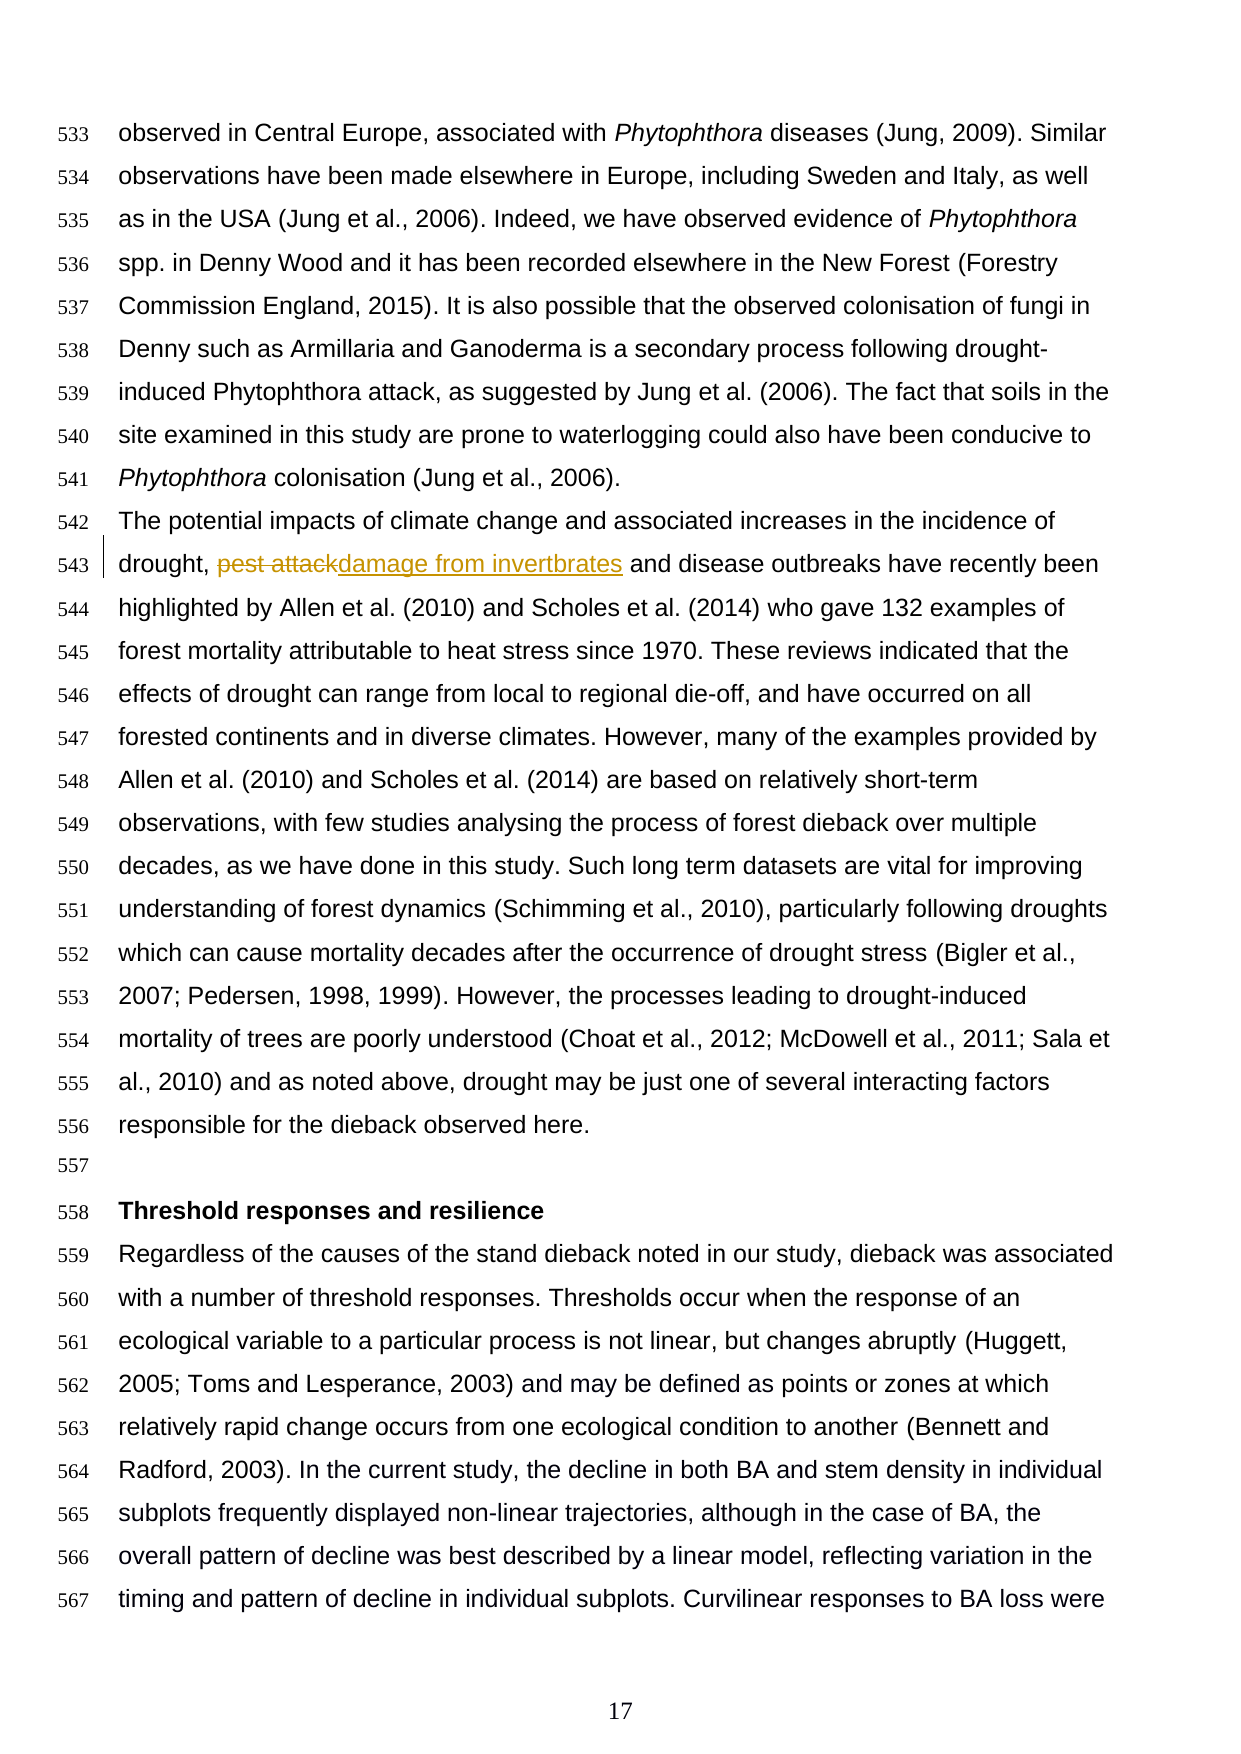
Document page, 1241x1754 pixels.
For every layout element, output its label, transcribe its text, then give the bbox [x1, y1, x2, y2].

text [118, 118, 1122, 492]
text The potential impacts of climate change and associated increases in the incidence of drought, and disease outbreaks have recently been highlighted by Allen et al. (2010) and Scholes et al. (2014) who gave 132 examples of forest mortality attributable to heat stress since 1970. These reviews indicated that the effects of drought can range from local to regional die-off, and have occurred on all forested continents and in diverse climates. However, many of the examples provided by Allen et al. (2010) and Scholes et al. (2014) are based on relatively short-term observations, with few studies analysing the process of forest dieback over multiple decades, as we have done in this study. Such long term datasets are vital for improving understanding of forest dynamics (Schimming et al., 2010), particularly following droughts which can cause mortality decades after the occurrence of drought stress (Bigler et al., 2007; Pedersen, 1998, 1999). However, the processes leading to drought-induced mortality of trees are poorly understood (Choat et al., 2012; McDowell et al., 2011; Sala et al., 2010) and as noted above, drought may be just one of several interacting factors responsible for the dieback observed here. [118, 506, 1122, 1139]
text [118, 1239, 1122, 1613]
text Threshold responses and resilience [118, 1196, 1122, 1225]
